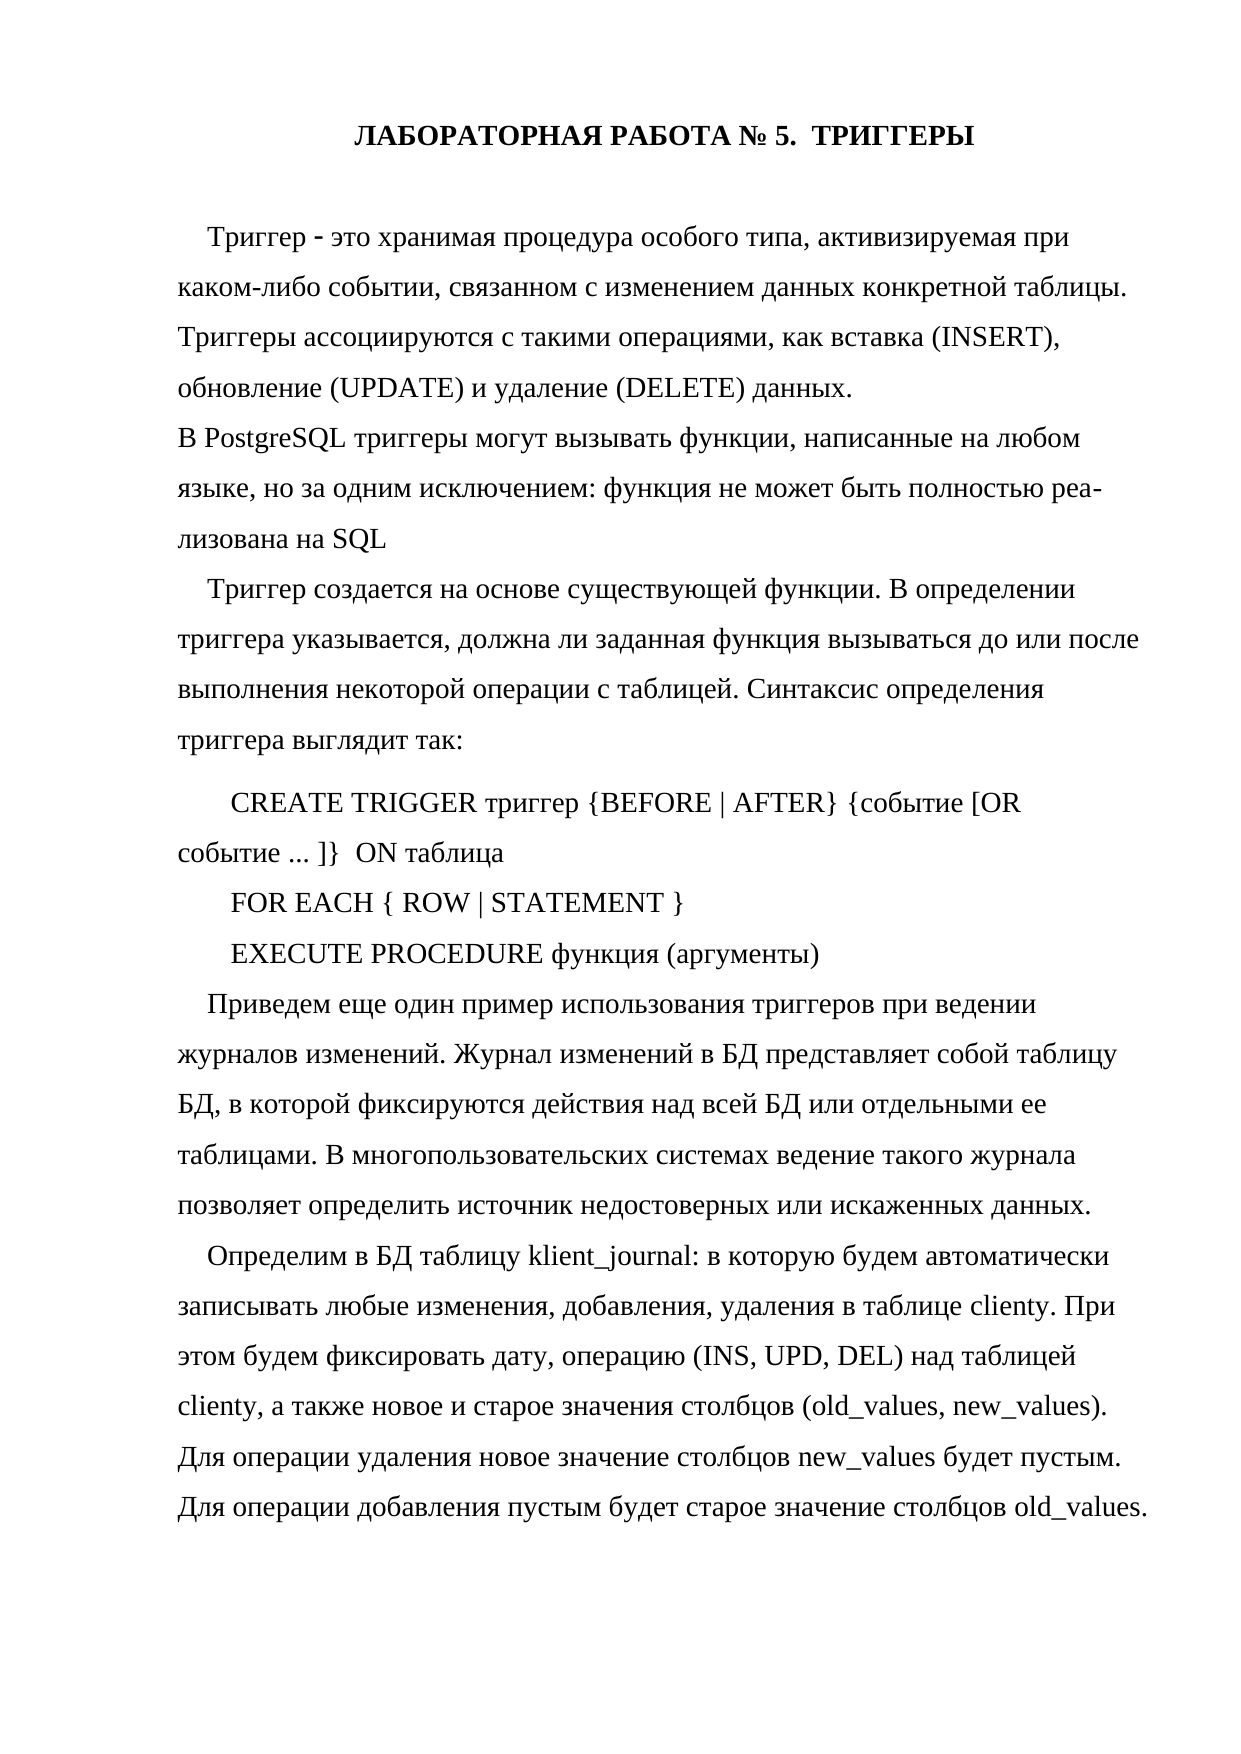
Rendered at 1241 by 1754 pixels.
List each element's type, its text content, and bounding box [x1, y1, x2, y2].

text Триггер создается на основе существующей функции. В определении триггера указывается, должна ли заданная функция вызываться до или после выполнения некоторой операции с таблицей. Синтаксис определения триггера выглядит так: [177, 571, 1152, 756]
text ЛАБОРАТОРНАЯ РАБОТА № 5. ТРИГГЕРЫ [177, 118, 1152, 152]
text EXECUTE PROCEDURE функция (аргументы) [177, 936, 1152, 969]
text Приведем еще один пример использования триггеров при ведении журналов изменений. Журнал изменений в БД представляет собой таблицу БД, в которой фиксируются действия над всей БД или отдельными ее таблицами. В многопользовательских системах ведение такого журнала позволяет определить источник недостоверных или искаженных данных. [177, 986, 1152, 1221]
text Определим в БД таблицу klient_journal: в которую будем автоматически записывать любые изменения, добавления, удаления в таблице clienty. При этом будем фиксировать дату, операцию (INS, UPD, DEL) над таблицей clienty, а также новое и старое значения столбцов (old_values, new_values). Для операции удаления новое значение столбцов new_values будет пустым. Для операции добавления пустым будет старое значение столбцов old_values. [177, 1238, 1152, 1523]
text CREATE TRIGGER триггер {BEFORE | AFTER} {событие [OR событие ... ]} ON таблица [177, 785, 1152, 869]
text Триггер это хранимая процедура особого типа, активизируемая при каком-либо событии, связанном с изменением данных конкретной таблицы. Триггеры ассоциируются с такими операциями, как вставка (INSERT), обновление (UPDATE) и удаление (DELETE) данных. [177, 219, 1152, 403]
text FOR EACH { ROW | STATEMENT } [177, 885, 1152, 919]
text В PostgreSQL триггеры могут вызывать функции, написанные на любом языке, но за одним исключением: функция не может быть полностью реализована на SQL [177, 420, 1152, 554]
